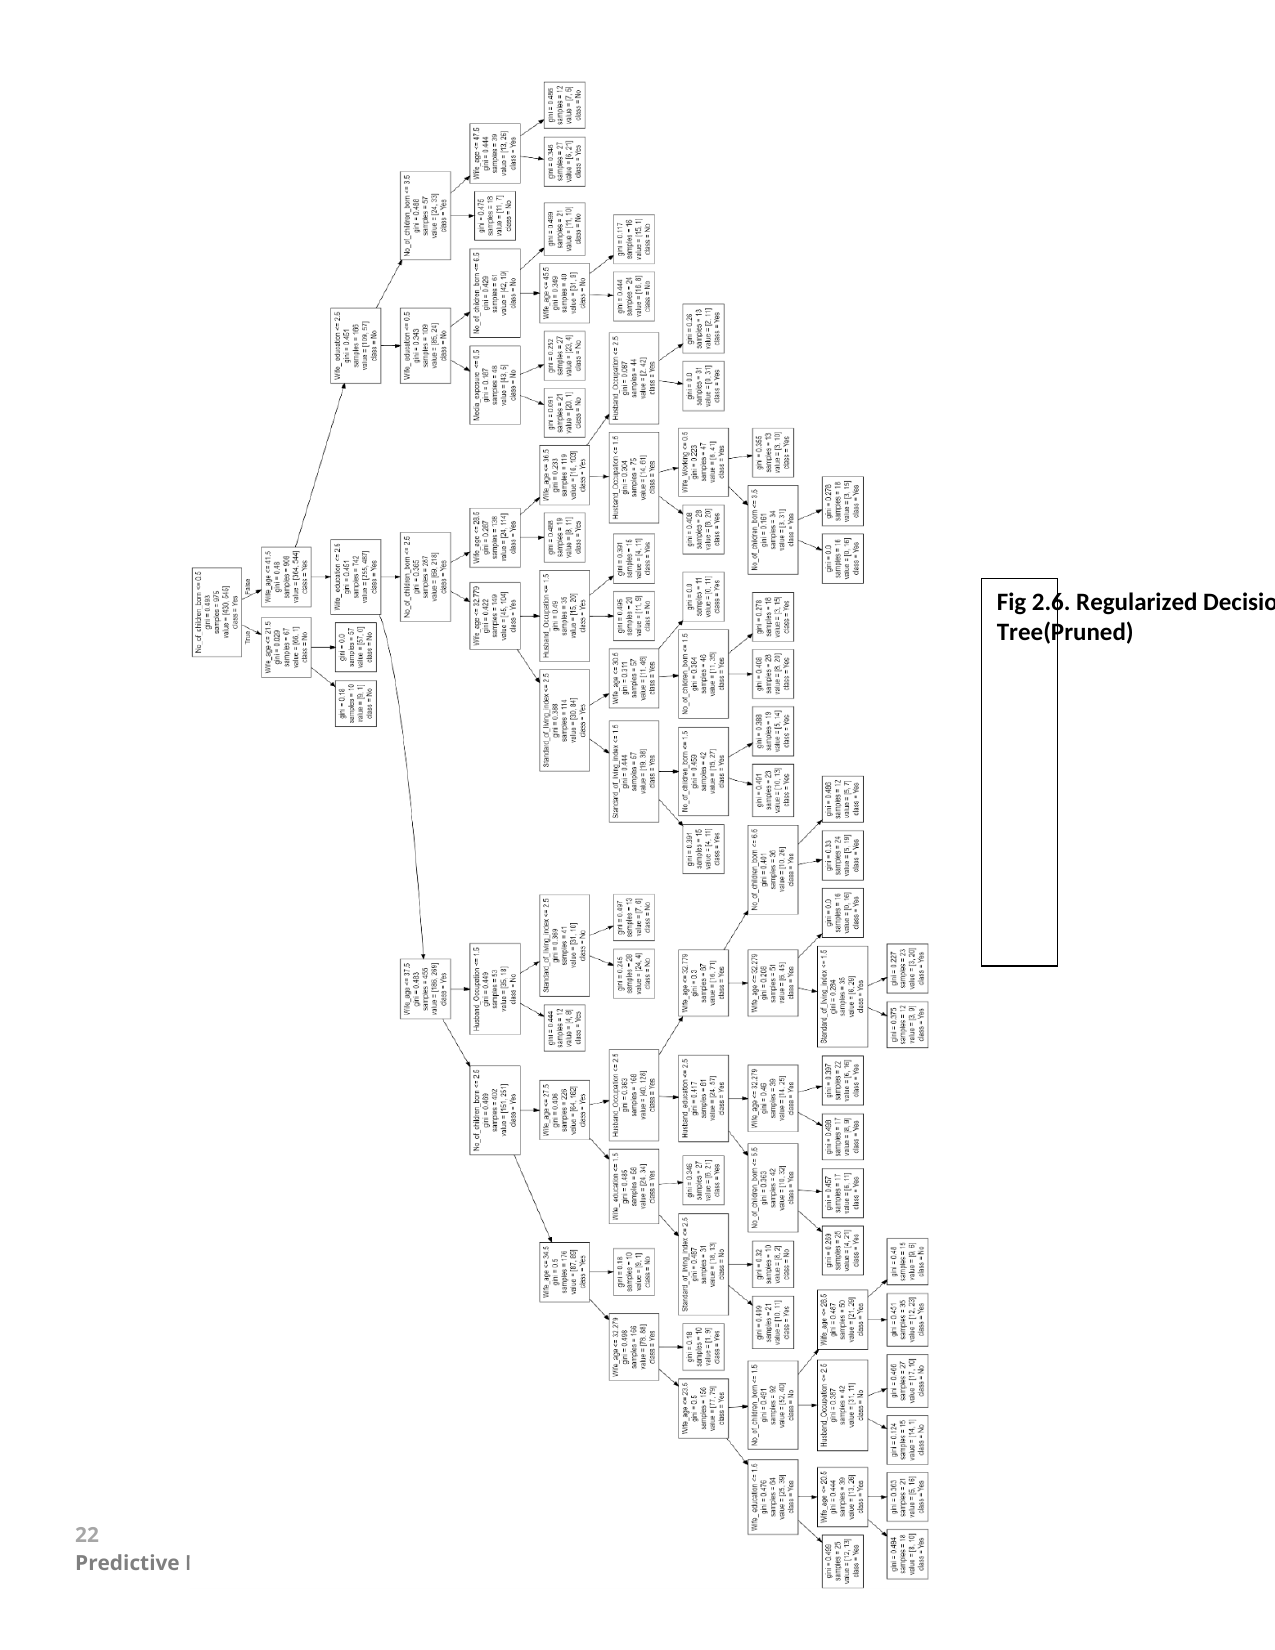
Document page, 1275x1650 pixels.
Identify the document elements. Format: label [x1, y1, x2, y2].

picture [190, 81, 929, 1588]
